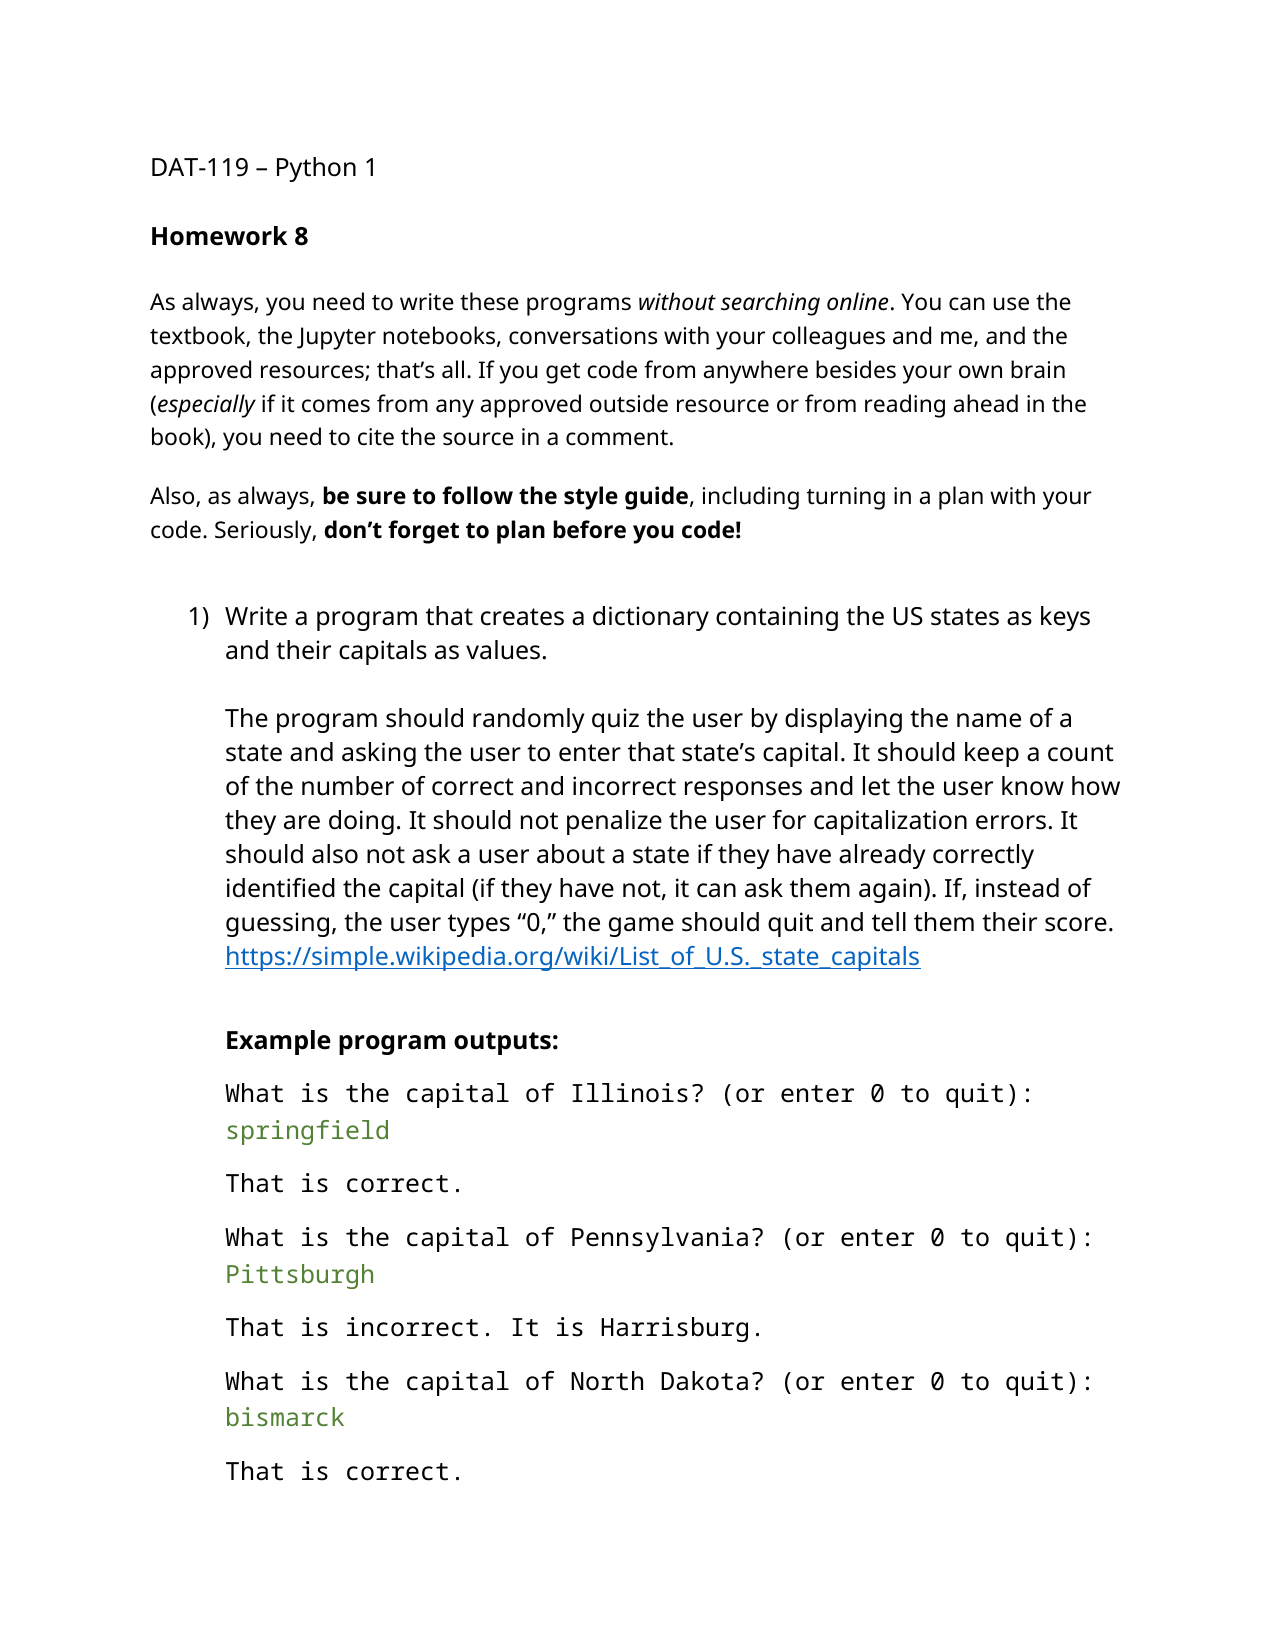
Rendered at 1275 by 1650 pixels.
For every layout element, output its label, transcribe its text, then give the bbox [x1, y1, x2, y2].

text Also, as always, be sure to follow the style guide, including turning in a plan with your code. Seriously, don’t forget to plan before you code! [150, 480, 1125, 545]
text That is correct. [225, 1166, 1125, 1200]
text That is incorrect. It is Harrisburg. [225, 1310, 1125, 1344]
text The program should randomly quiz the user by displaying the name of a state and asking the user to enter that state’s capital. It should keep a count of the number of correct and incorrect responses and let the user know how they are doing. It should not penalize the user for capitalization errors. It should also not ask a user about a state if they have already correctly identified the capital (if they have not, it can ask them again). If, instead of guessing, the user types “0,” the game should quit and tell them their score. https://simple.wikipedia.org/wiki/List_of_U.S._state_capitals [225, 700, 1125, 973]
text What is the capital of North Dakota? (or enter 0 to quit): bismarck [225, 1363, 1125, 1434]
text What is the capital of Illinois? (or enter 0 to quit): springfield [225, 1076, 1125, 1147]
text Homework 8 [150, 218, 1125, 252]
text As always, you need to write these programs without searching online. You can use the textbook, the Jupyter notebooks, conversations with your colleagues and me, and the approved resources; that’s all. If you get code from anywhere besides your own brain (especially if it comes from any approved outside resource or from reading ahead in the book), you need to cite the source in a comment. [150, 286, 1125, 452]
text Example program outputs: [225, 1022, 1125, 1057]
text What is the capital of Pennsylvania? (or enter 0 to quit): Pittsburgh [225, 1219, 1125, 1290]
text DAT-119 – Python 1 [150, 150, 1125, 184]
text That is correct. [225, 1453, 1125, 1487]
list Write a program that creates a dictionary containing the US states as keys and their capitals as values. [187, 598, 1125, 666]
